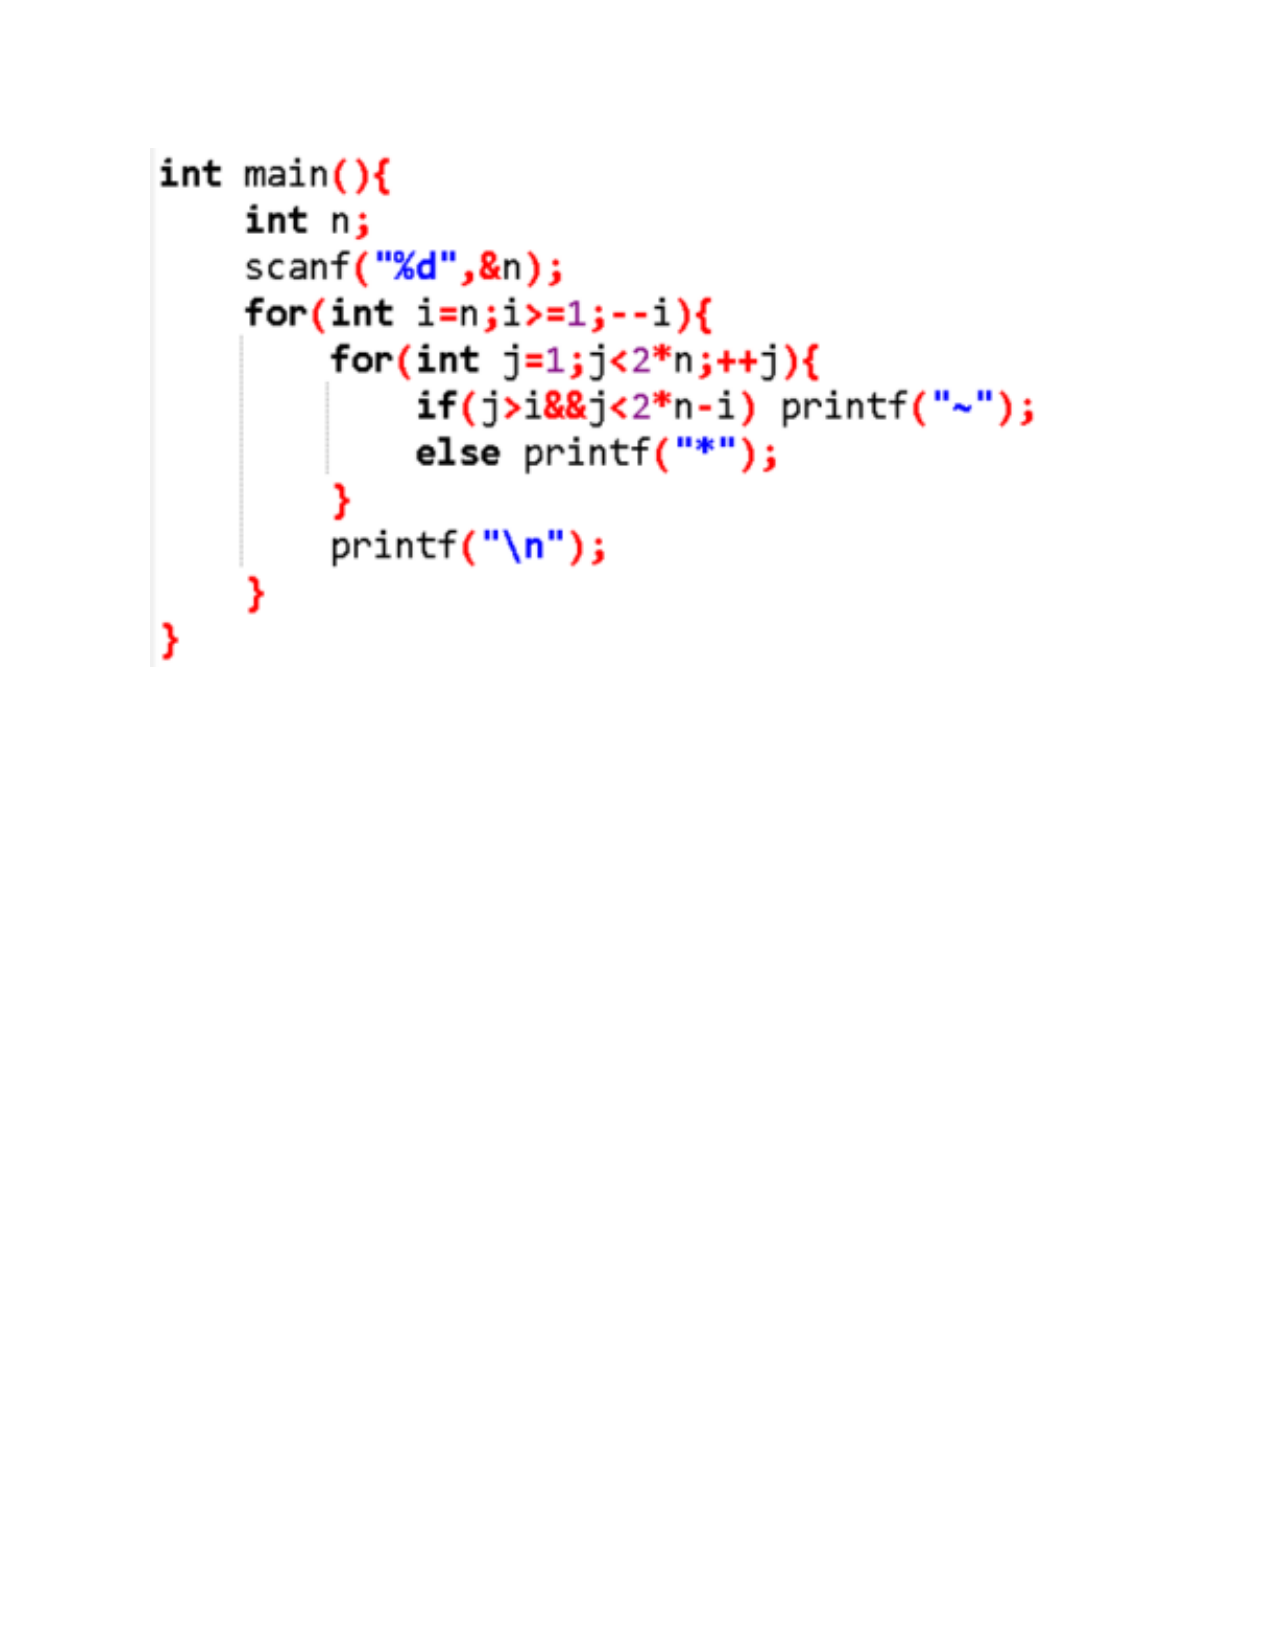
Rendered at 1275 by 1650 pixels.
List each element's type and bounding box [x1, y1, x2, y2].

picture [150, 148, 1064, 667]
